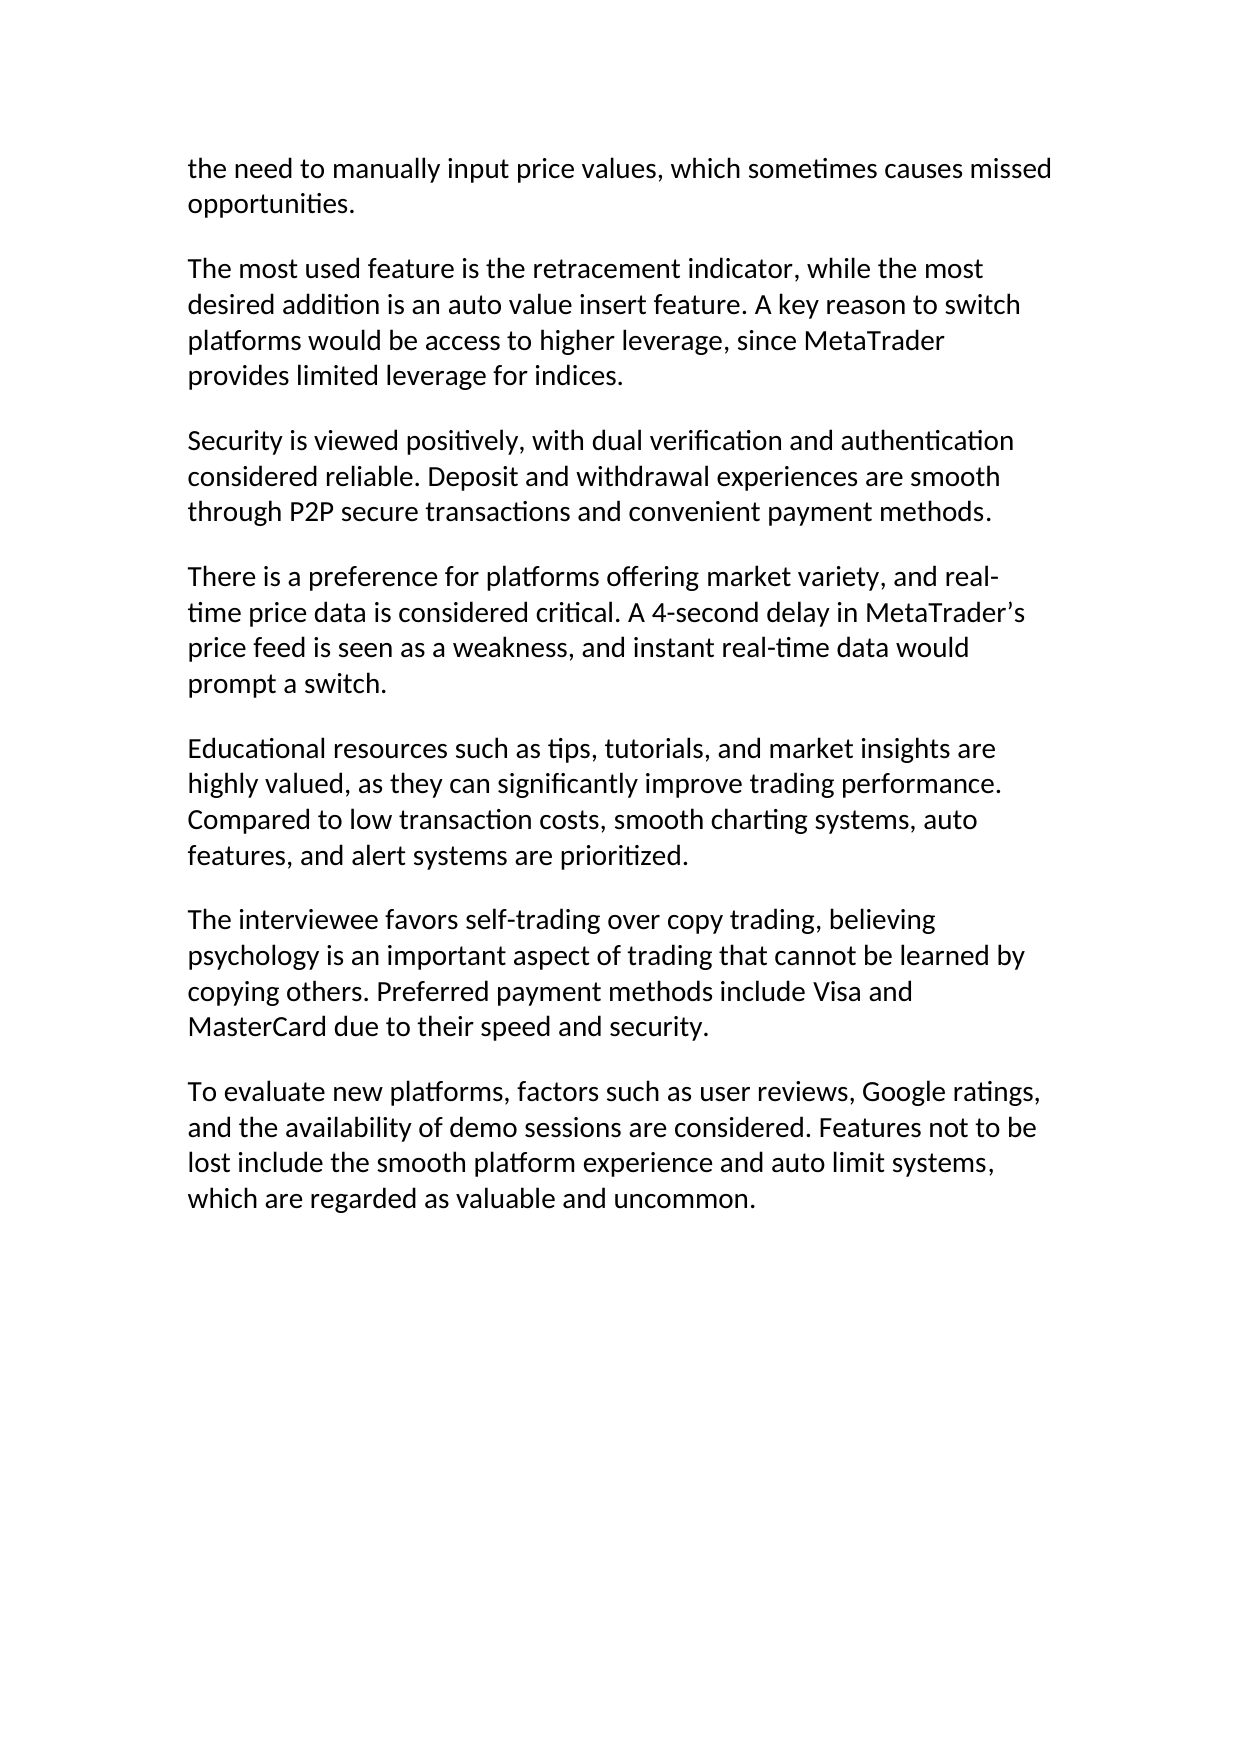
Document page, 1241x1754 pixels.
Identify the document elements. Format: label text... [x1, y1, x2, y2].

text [187, 150, 1053, 221]
text There is a preference for platforms offering market variety, and real-time price data is considered critical. A 4-second delay in MetaTrader’s price feed is seen as a weakness, and instant real-time data would prompt a switch. [187, 558, 1053, 701]
text Security is viewed positively, with dual verification and authentication considered reliable. Deposit and withdrawal experiences are smooth through P2P secure transactions and convenient payment methods. [187, 422, 1053, 529]
text The interviewee favors self-trading over copy trading, believing psychology is an important aspect of trading that cannot be learned by copying others. Preferred payment methods include Visa and MasterCard due to their speed and security. [187, 901, 1053, 1044]
text The most used feature is the retracement indicator, while the most desired addition is an auto value insert feature. A key reason to switch platforms would be access to higher leverage, since MetaTrader provides limited leverage for indices. [187, 250, 1053, 393]
text Educational resources such as tips, tutorials, and market insights are highly valued, as they can significantly improve trading performance. Compared to low transaction costs, smooth charting systems, auto features, and alert systems are prioritized. [187, 730, 1053, 872]
text To evaluate new platforms, factors such as user reviews, Google ratings, and the availability of demo sessions are considered. Features not to be lost include the smooth platform experience and auto limit systems, which are regarded as valuable and uncommon. [187, 1073, 1053, 1216]
